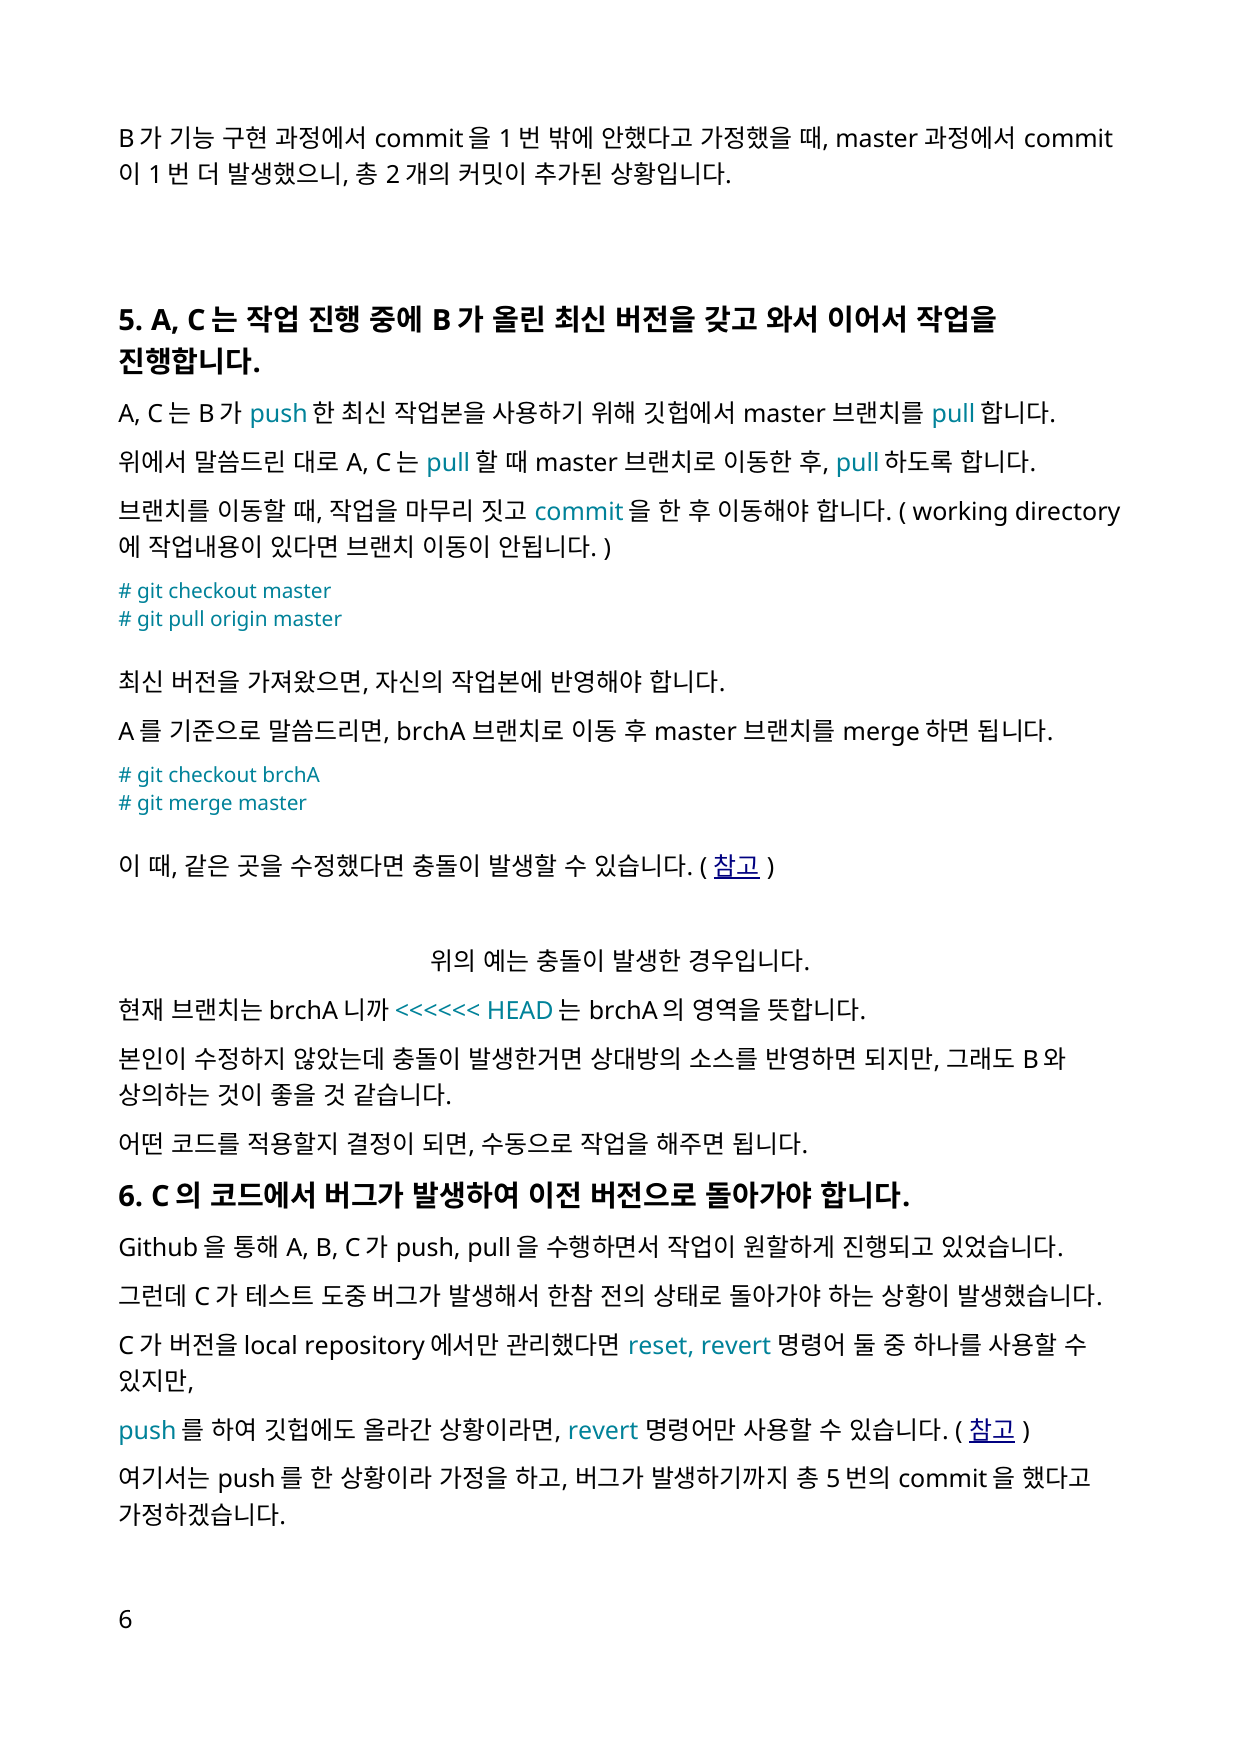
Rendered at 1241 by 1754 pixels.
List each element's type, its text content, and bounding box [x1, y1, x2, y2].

text 위에서 말씀드린 대로 A, C는 pull할 때 master 브랜치로 이동한 후, pull하도록 합니다. [118, 442, 1122, 478]
text A, C는 B가 push한 최신 작업본을 사용하기 위해 깃헙에서 master 브랜치를 pull합니다. [118, 393, 1122, 430]
text 위의 예는 충돌이 발생한 경우입니다. [118, 942, 1122, 978]
text 이 때, 같은 곳을 수정했다면 충돌이 발생할 수 있습니다. ( 참고 ) [118, 846, 1122, 882]
text 현재 브랜치는 brchA니까 <<<<<< HEAD는 brchA의 영역을 뜻합니다. [118, 990, 1122, 1027]
text Github을 통해 A, B, C가 push, pull을 수행하면서 작업이 원할하게 진행되고 있었습니다. [118, 1228, 1122, 1264]
text # git checkout master [118, 576, 1122, 604]
text A를 기준으로 말씀드리면, brchA 브랜치로 이동 후 master 브랜치를 merge하면 됩니다. [118, 711, 1122, 747]
text 본인이 수정하지 않았는데 충돌이 발생한거면 상대방의 소스를 반영하면 되지만, 그래도 B와 상의하는 것이 좋을 것 같습니다. [118, 1039, 1122, 1112]
text C가 버전을 local repository에서만 관리했다면 reset, revert 명령어 둘 중 하나를 사용할 수 있지만, [118, 1325, 1122, 1398]
text 여기서는 push를 한 상황이라 가정을 하고, 버그가 발생하기까지 총 5번의 commit을 했다고 가정하겠습니다. [118, 1459, 1122, 1531]
text 브랜치를 이동할 때, 작업을 마무리 짓고 commit을 한 후 이동해야 합니다. ( working directory에 작업내용이 있다면 브랜치 이동이 안됩니다. ) [118, 491, 1122, 563]
text 6. C의 코드에서 버그가 발생하여 이전 버전으로 돌아가야 합니다. [118, 1173, 1122, 1215]
text 최신 버전을 가져왔으면, 자신의 작업본에 반영해야 합니다. [118, 662, 1122, 699]
text 5. A, C는 작업 진행 중에 B가 올린 최신 버전을 갖고 와서 이어서 작업을 진행합니다. [118, 296, 1122, 381]
text 그런데 C가 테스트 도중 버그가 발생해서 한참 전의 상태로 돌아가야 하는 상황이 발생했습니다. [118, 1276, 1122, 1313]
text # git checkout brchA [118, 760, 1122, 788]
text B가 기능 구현 과정에서 commit을 1번 밖에 안했다고 가정했을 때, master 과정에서 commit이 1번 더 발생했으니, 총 2개의 커밋이 추가된 상황입니다. [118, 118, 1122, 191]
text 어떤 코드를 적용할지 결정이 되면, 수동으로 작업을 해주면 됩니다. [118, 1124, 1122, 1160]
text # git merge master [118, 788, 1122, 817]
text push를 하여 깃헙에도 올라간 상황이라면, revert 명령어만 사용할 수 있습니다. ( 참고 ) [118, 1410, 1122, 1446]
text # git pull origin master [118, 604, 1122, 633]
